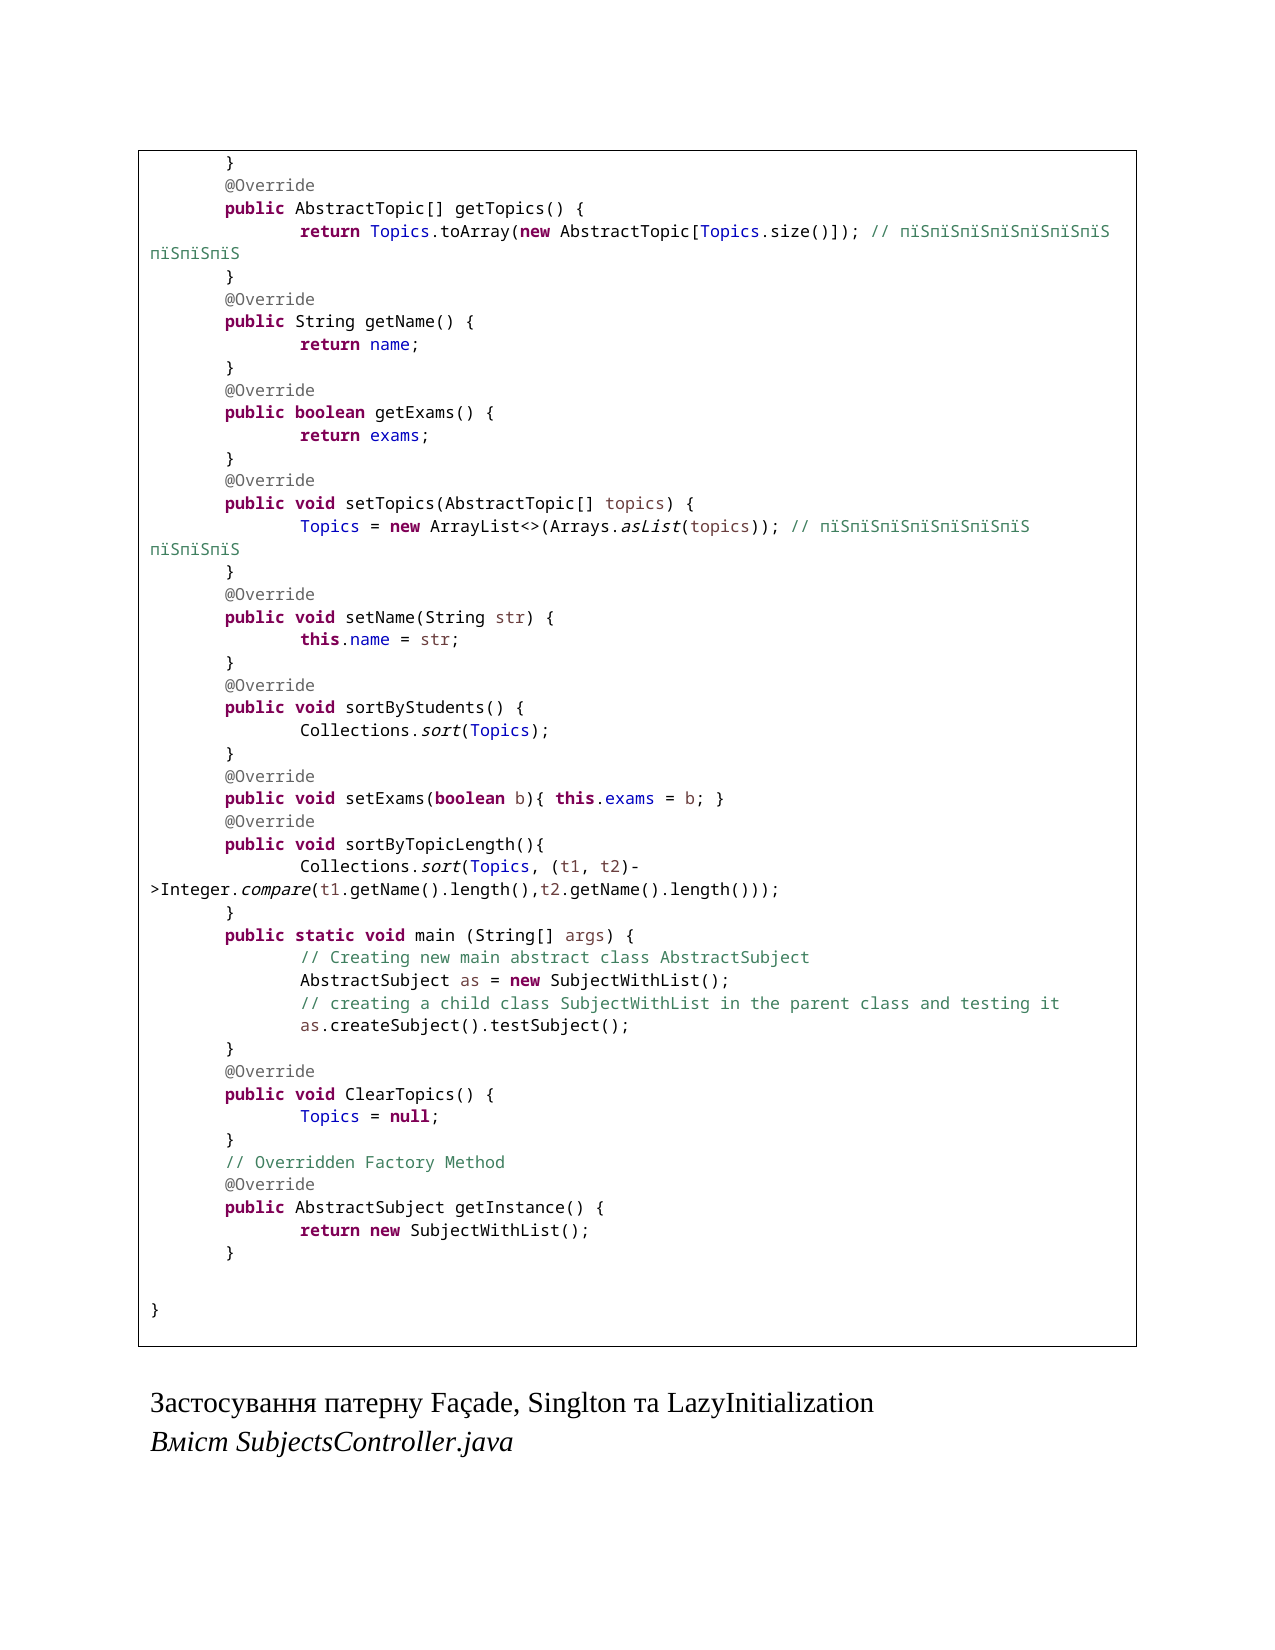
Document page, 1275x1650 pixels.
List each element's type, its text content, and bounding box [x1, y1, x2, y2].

text Застосування патерну Façade, Singlton та LazyInitialization [150, 1385, 1125, 1419]
text Вміст SubjectsController.java [150, 1424, 1125, 1457]
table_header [139, 151, 1136, 1346]
